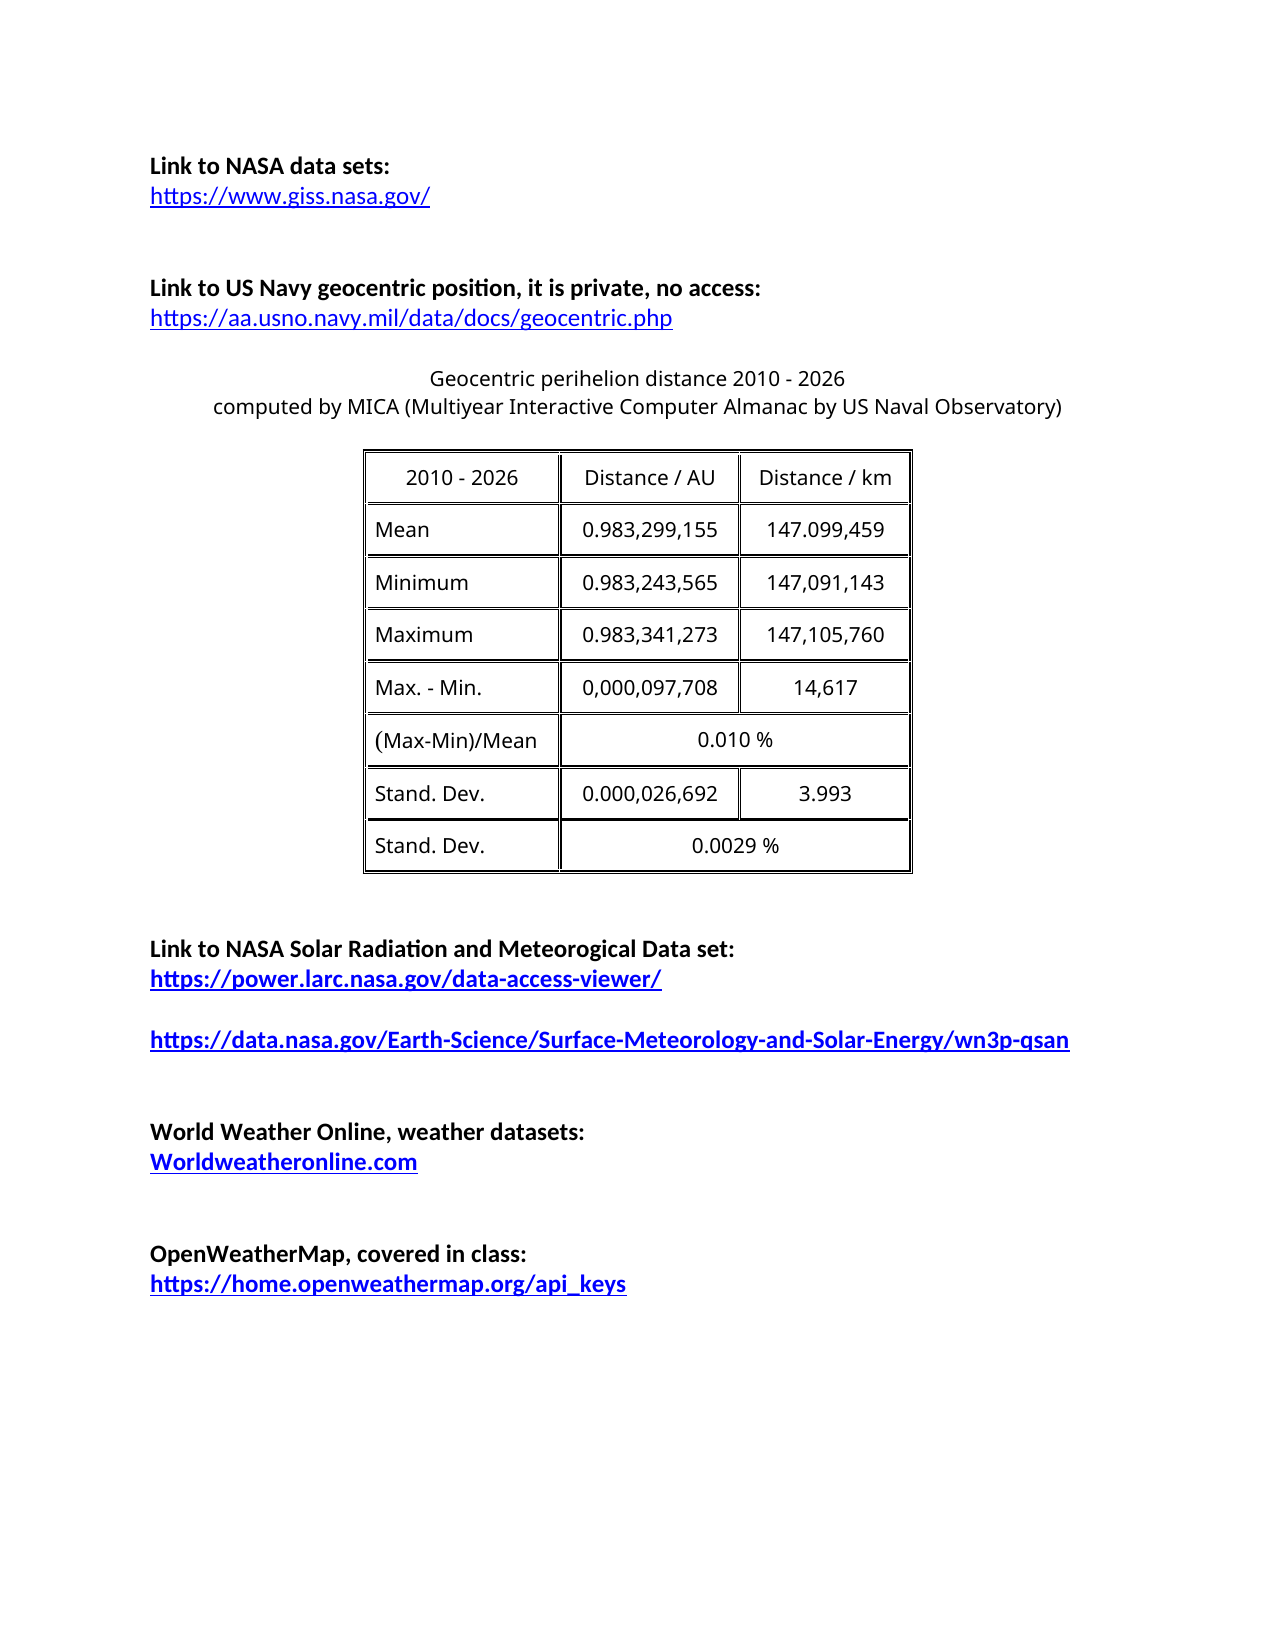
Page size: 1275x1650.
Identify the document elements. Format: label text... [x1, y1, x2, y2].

table_cell 147.099,459 [740, 502, 911, 554]
table_cell 147,105,760 [740, 607, 911, 659]
table_cell Max. - Min. [366, 659, 558, 712]
table_cell 0.983,243,565 [562, 558, 738, 607]
text Link to NASA Solar Radiation and Meteorogical Data set: [150, 933, 1125, 963]
table_cell Stand. Dev. [366, 765, 558, 818]
table_cell 0,000,097,708 [562, 663, 738, 712]
text https://data.nasa.gov/Earth-Science/Surface-Meteorology-and-Solar-Energy/wn3p-qsan [150, 1024, 1125, 1055]
table_cell 0.983,299,155 [562, 505, 738, 554]
text Geocentric perihelion distance 2010 - 2026 computed by MICA (Multiyear Interactive Computer Almanac by US Naval Observatory) [150, 364, 1125, 421]
text https://aa.usno.navy.mil/data/docs/geocentric.php [150, 303, 1125, 333]
text https://home.openweathermap.org/api_keys [150, 1268, 1125, 1299]
table_header Distance / AU [560, 453, 740, 502]
table_cell 147,091,143 [741, 554, 910, 607]
text Link to US Navy geocentric position, it is private, no access: [150, 272, 1125, 303]
text Link to NASA data sets: [150, 150, 1125, 181]
table_header Distance / km [740, 453, 909, 502]
text World Weather Online, weather datasets: [150, 1116, 1125, 1146]
table_cell 3.993 [741, 765, 910, 818]
table_cell 0.0029 % [560, 818, 911, 870]
table_cell Minimum [366, 554, 558, 607]
text https://www.giss.nasa.gov/ [150, 181, 1125, 211]
table_cell Mean [364, 502, 560, 554]
table_cell 0.000,026,692 [562, 769, 738, 818]
table_cell Stand. Dev. [364, 818, 560, 870]
table_cell 14,617 [741, 659, 910, 712]
table_cell Maximum [364, 607, 560, 659]
table_cell 0.010 % [560, 712, 911, 765]
table_header 2010 - 2026 [366, 451, 560, 502]
text Worldweatheronline.com [150, 1146, 1125, 1177]
table_cell 0.983,341,273 [562, 610, 738, 659]
table_cell (Max-Min)/Mean [364, 712, 560, 765]
text OpenWeatherMap, covered in class: [150, 1238, 1125, 1268]
text https://power.larc.nasa.gov/data-access-viewer/ [150, 963, 1125, 994]
